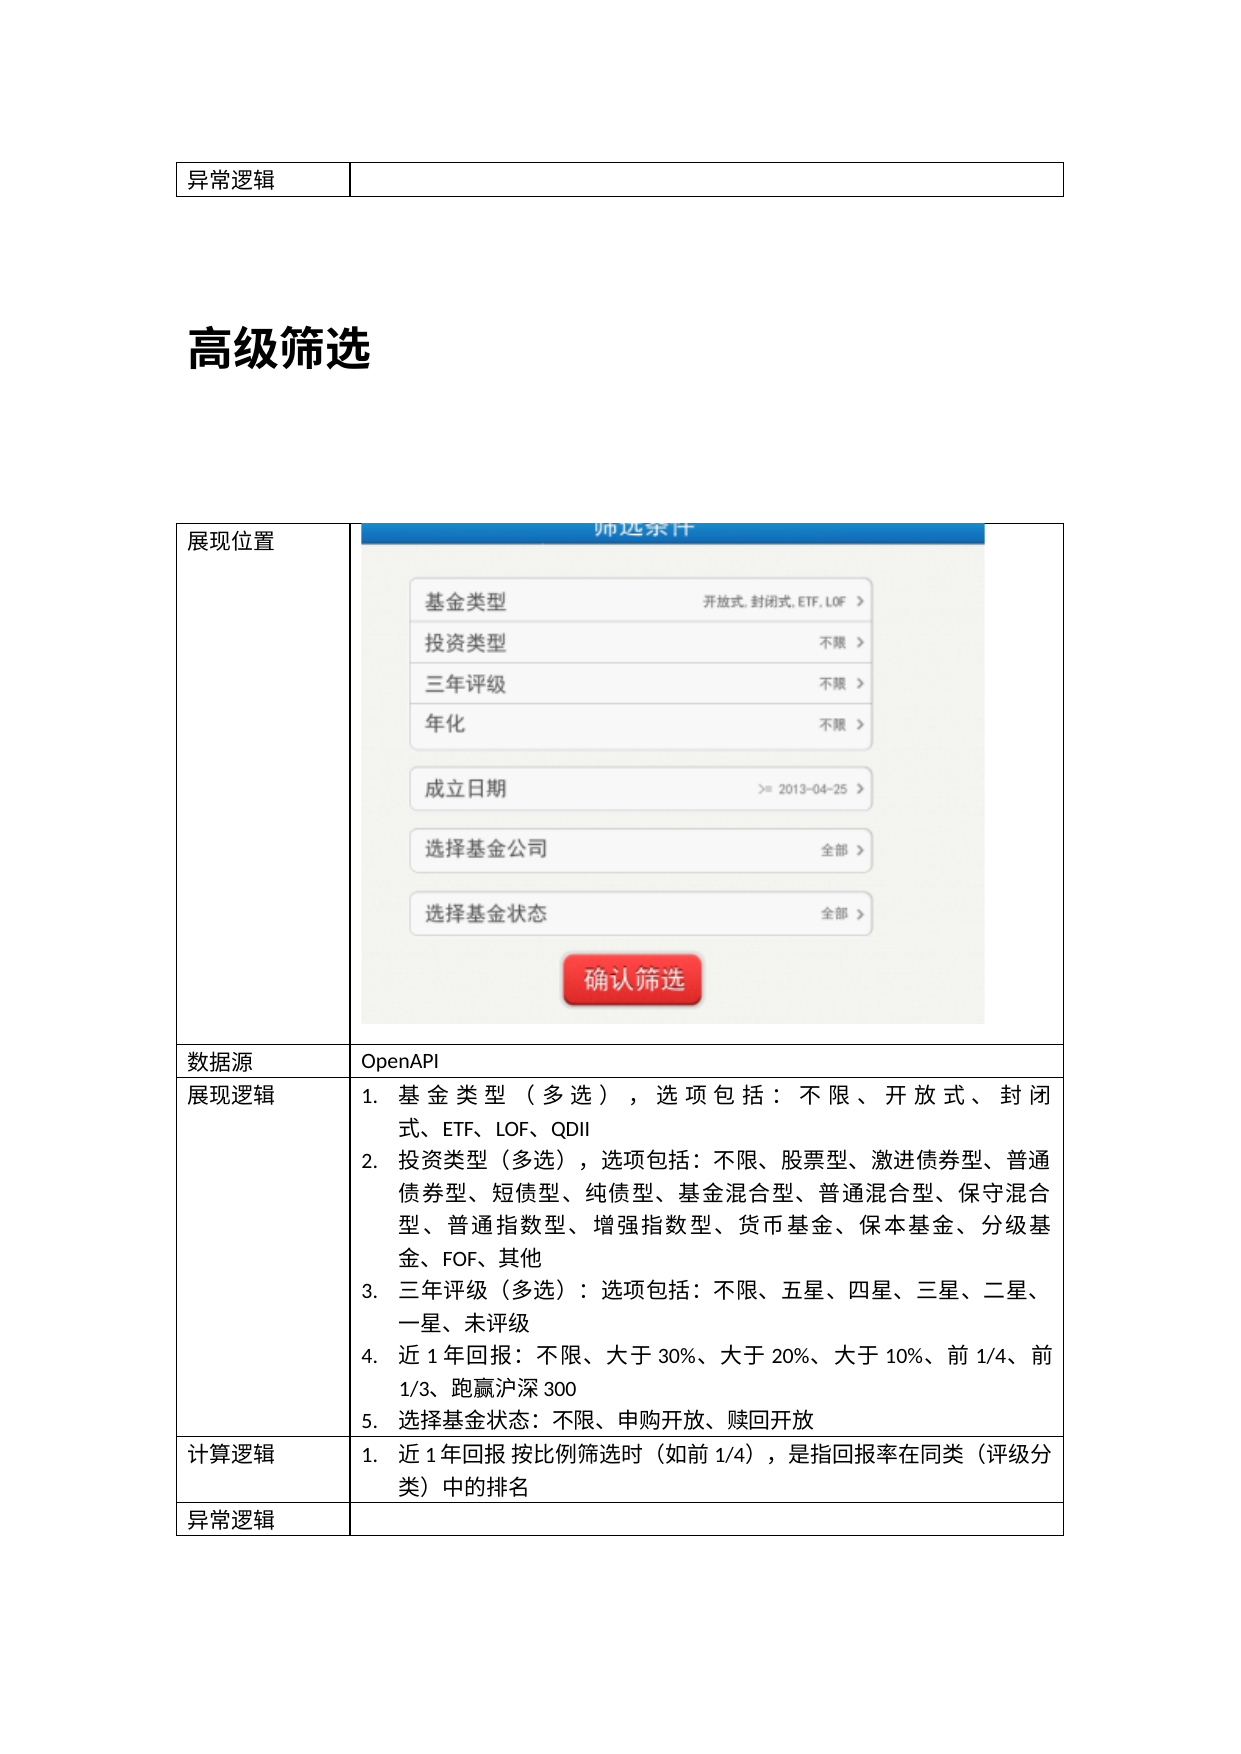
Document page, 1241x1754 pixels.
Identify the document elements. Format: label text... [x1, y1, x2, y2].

table_cell OpenAPI [351, 1045, 1063, 1077]
table_cell 异常逻辑 [177, 163, 349, 196]
subtitle 高级筛选 [187, 297, 1053, 394]
table_cell [351, 163, 1063, 196]
table_header 展现位置 [177, 524, 349, 1043]
table_header [351, 524, 1063, 1043]
table_cell 基金类型（多选），选项包括：不限、开放式、封闭式、ETF、LOF、QDII 投资类型（多选），选项包括：不限、股票型、激进债券型、普通债券型、短债型、纯债型、基金混合型、普通混合型、保守混合型、普通指数型、增强指数型、货币基金、保本基金、分级基金、FOF、其他 三年评级（多选）：选项包括：不限、五星、四星、三星、二星、一星、未评级 近1年回报：不限、大于30%、大于20%、大于10%、前1/4、前1/3、跑赢沪深300 选择基金状态：不限、申购开放、赎回开放 [351, 1078, 1063, 1436]
table_cell 数据源 [177, 1045, 349, 1077]
table_cell 近1年回报 按比例筛选时（如前1/4），是指回报率在同类（评级分类）中的排名 [351, 1437, 1063, 1502]
table_cell [351, 1503, 1063, 1535]
table_cell 异常逻辑 [177, 1503, 349, 1535]
table_cell 展现逻辑 [177, 1078, 349, 1436]
table_cell 计算逻辑 [177, 1437, 349, 1502]
picture [361, 523, 985, 1024]
